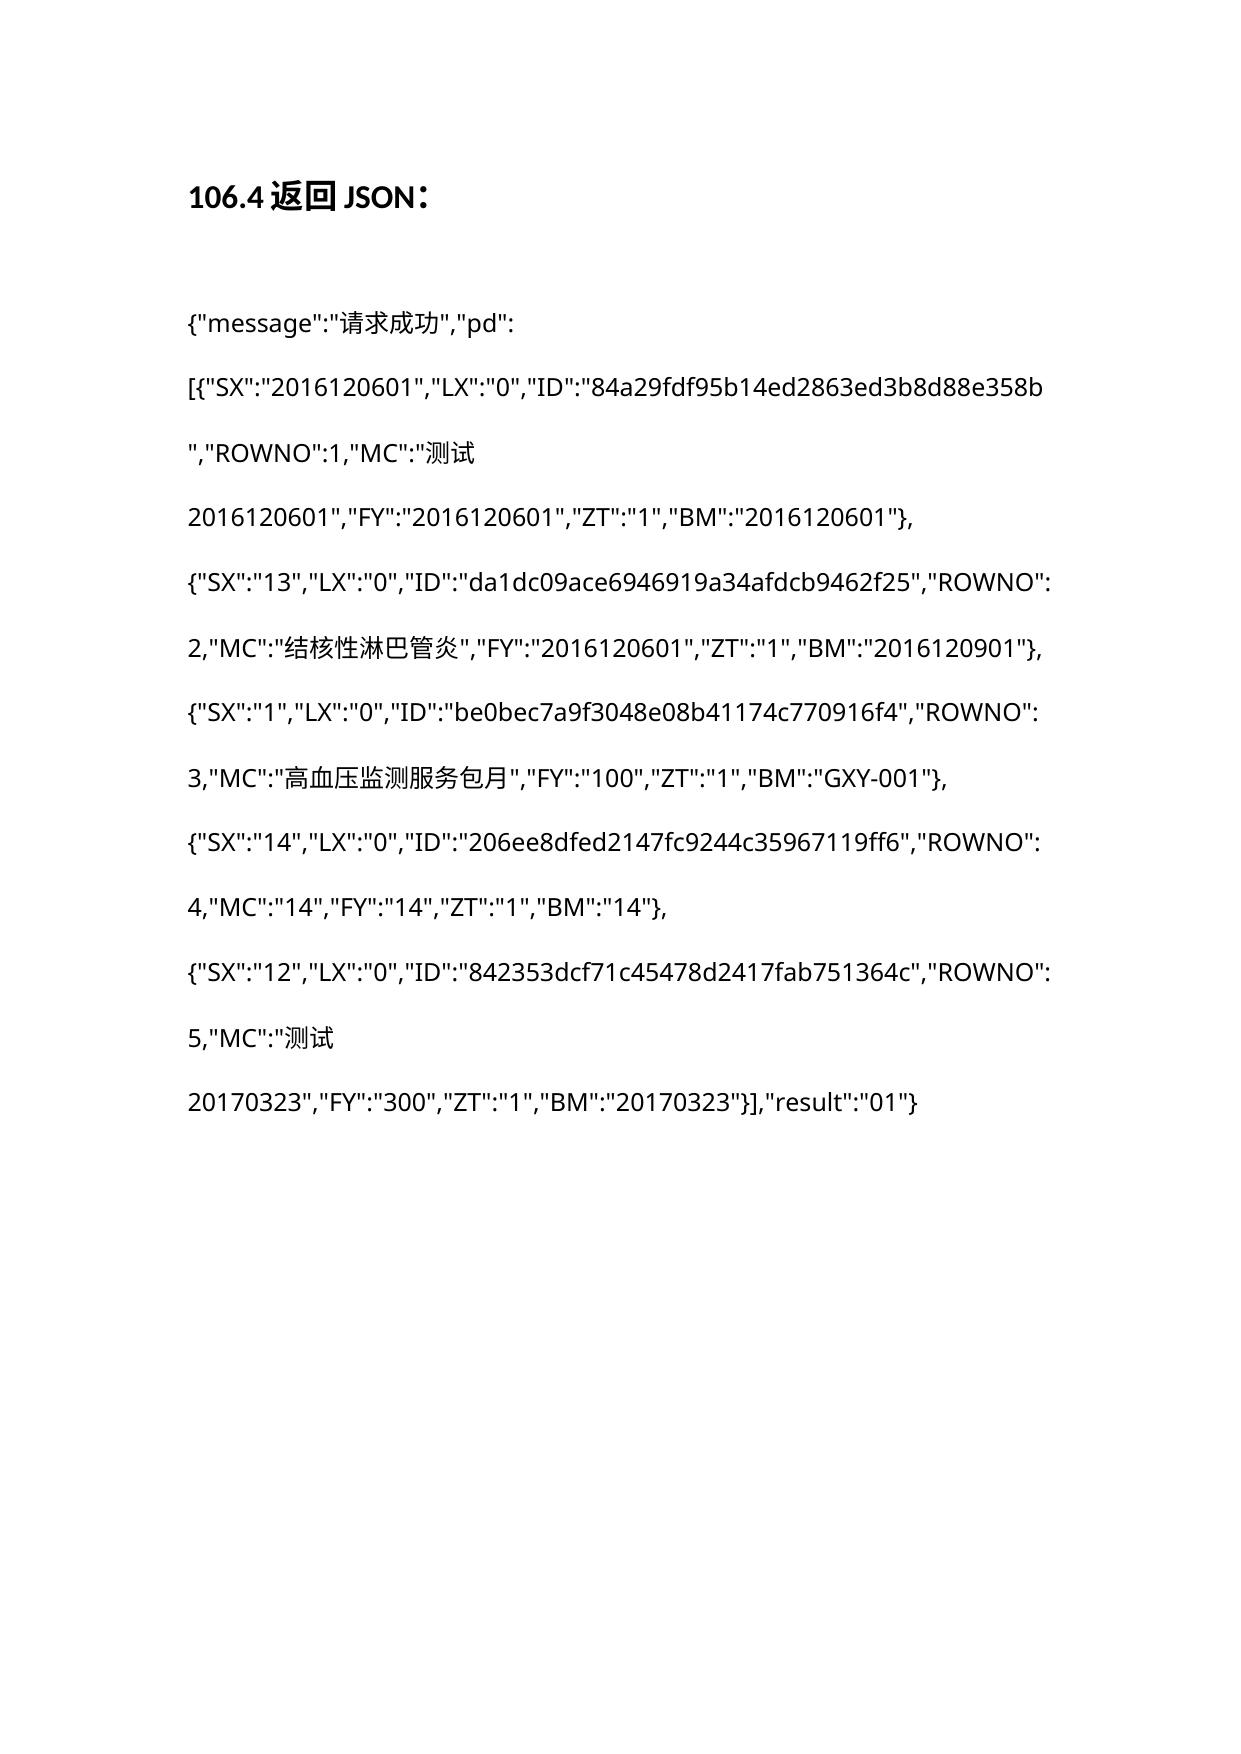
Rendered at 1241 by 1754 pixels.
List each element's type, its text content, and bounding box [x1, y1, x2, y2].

text {"message":"请求成功","pd":[{"SX":"2016120601","LX":"0","ID":"84a29fdf95b14ed2863ed3b8d88e358b","ROWNO":1,"MC":"测试2016120601","FY":"2016120601","ZT":"1","BM":"2016120601"},{"SX":"13","LX":"0","ID":"da1dc09ace6946919a34afdcb9462f25","ROWNO":2,"MC":"结核性淋巴管炎","FY":"2016120601","ZT":"1","BM":"2016120901"},{"SX":"1","LX":"0","ID":"be0bec7a9f3048e08b41174c770916f4","ROWNO":3,"MC":"高血压监测服务包月","FY":"100","ZT":"1","BM":"GXY-001"},{"SX":"14","LX":"0","ID":"206ee8dfed2147fc9244c35967119ff6","ROWNO":4,"MC":"14","FY":"14","ZT":"1","BM":"14"},{"SX":"12","LX":"0","ID":"842353dcf71c45478d2417fab751364c","ROWNO":5,"MC":"测试20170323","FY":"300","ZT":"1","BM":"20170323"}],"result":"01"} [187, 289, 1053, 1134]
subtitle 106.4返回JSON： [187, 162, 1053, 227]
